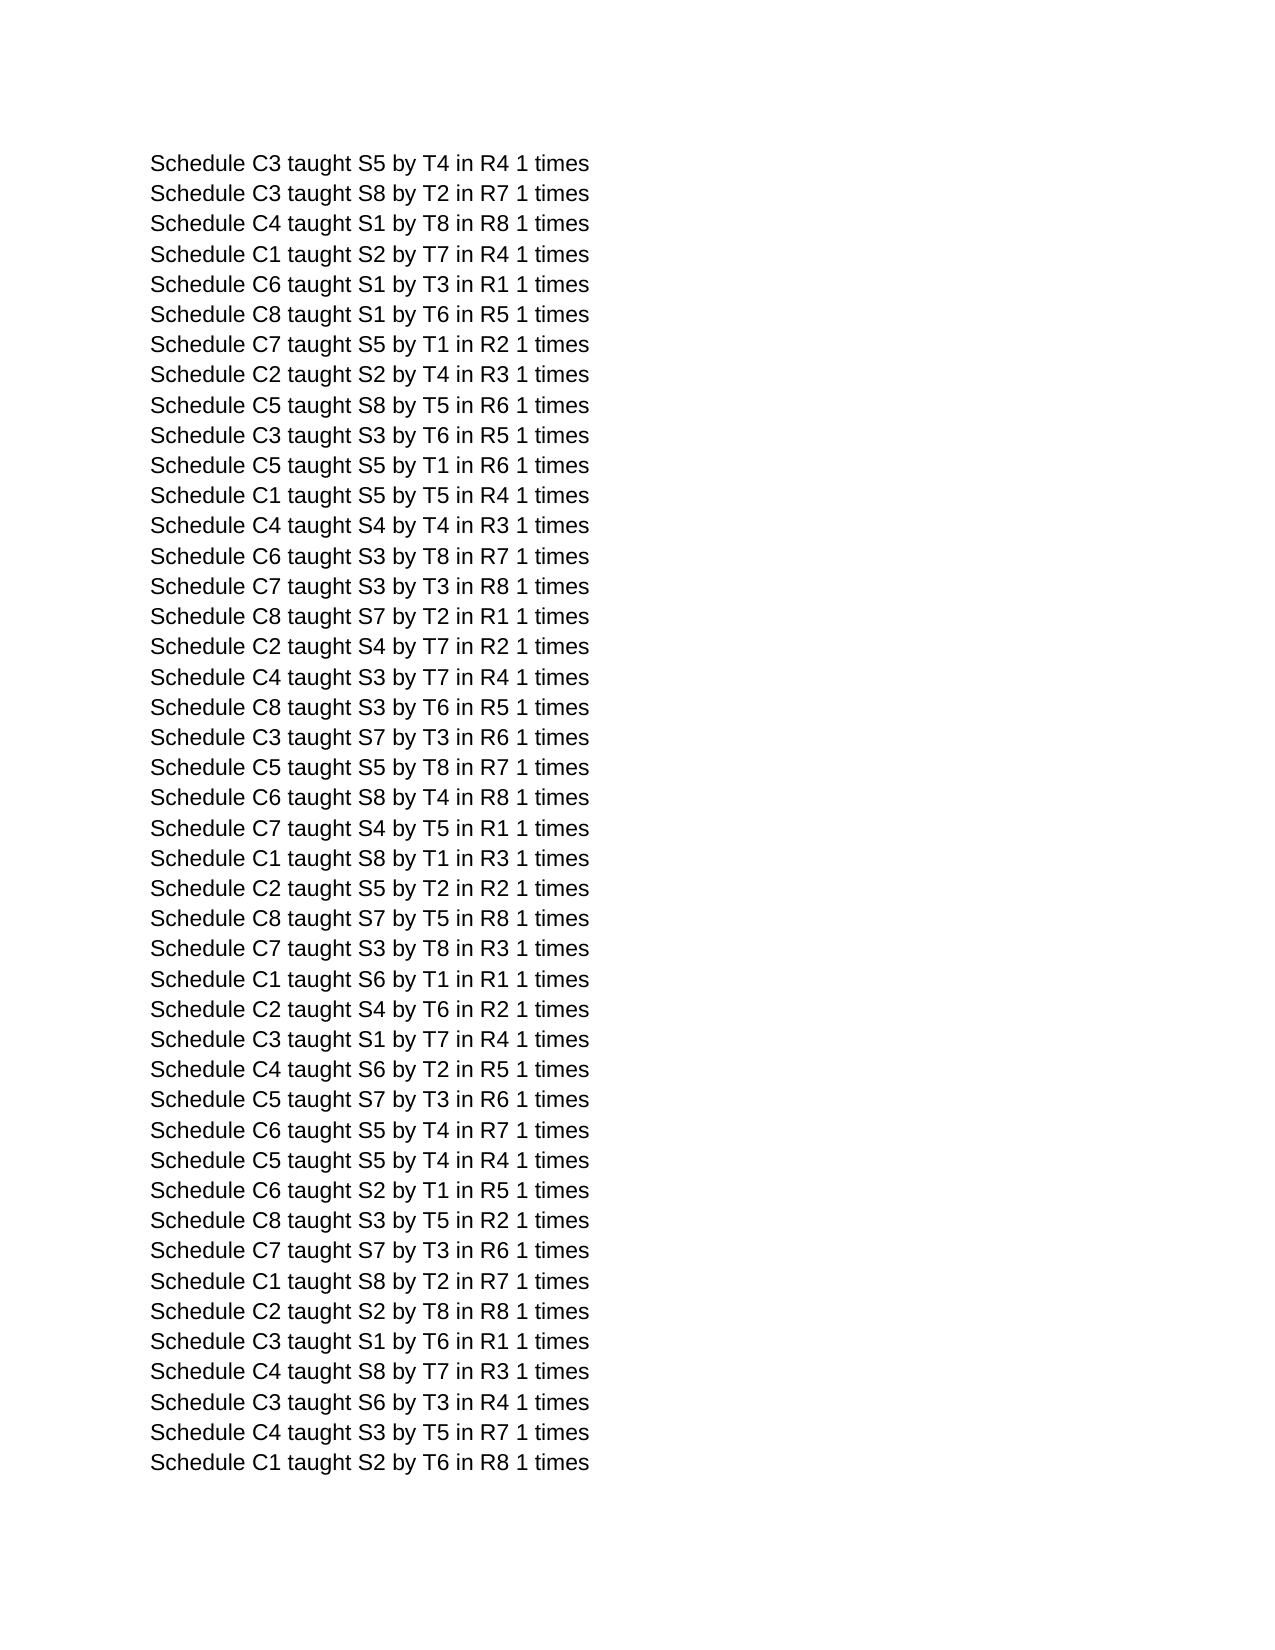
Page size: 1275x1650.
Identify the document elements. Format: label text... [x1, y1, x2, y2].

text Schedule C5 taught S8 by T5 in R6 1 times [150, 392, 1125, 418]
text Schedule C3 taught S5 by T4 in R4 1 times [150, 150, 1125, 176]
text Schedule C5 taught S5 by T8 in R7 1 times [150, 754, 1125, 781]
text Schedule C5 taught S7 by T3 in R6 1 times [150, 1086, 1125, 1113]
text Schedule C4 taught S4 by T4 in R3 1 times [150, 512, 1125, 539]
text Schedule C1 taught S8 by T2 in R7 1 times [150, 1268, 1125, 1294]
text Schedule C4 taught S1 by T8 in R8 1 times [150, 210, 1125, 237]
text Schedule C1 taught S5 by T5 in R4 1 times [150, 482, 1125, 509]
text Schedule C1 taught S2 by T6 in R8 1 times [150, 1449, 1125, 1475]
text Schedule C5 taught S5 by T4 in R4 1 times [150, 1147, 1125, 1173]
text Schedule C7 taught S7 by T3 in R6 1 times [150, 1237, 1125, 1264]
text Schedule C1 taught S2 by T7 in R4 1 times [150, 241, 1125, 267]
text Schedule C6 taught S8 by T4 in R8 1 times [150, 784, 1125, 811]
text Schedule C1 taught S8 by T1 in R3 1 times [150, 845, 1125, 871]
text Schedule C8 taught S3 by T5 in R2 1 times [150, 1207, 1125, 1234]
text Schedule C4 taught S3 by T7 in R4 1 times [150, 663, 1125, 690]
text Schedule C2 taught S2 by T4 in R3 1 times [150, 361, 1125, 388]
text Schedule C7 taught S3 by T3 in R8 1 times [150, 573, 1125, 599]
text Schedule C6 taught S1 by T3 in R1 1 times [150, 271, 1125, 297]
text Schedule C7 taught S5 by T1 in R2 1 times [150, 331, 1125, 358]
text Schedule C6 taught S5 by T4 in R7 1 times [150, 1117, 1125, 1143]
text Schedule C6 taught S3 by T8 in R7 1 times [150, 543, 1125, 569]
text Schedule C3 taught S1 by T7 in R4 1 times [150, 1026, 1125, 1052]
text Schedule C1 taught S6 by T1 in R1 1 times [150, 966, 1125, 992]
text Schedule C8 taught S7 by T2 in R1 1 times [150, 603, 1125, 629]
text Schedule C3 taught S1 by T6 in R1 1 times [150, 1328, 1125, 1354]
text Schedule C8 taught S7 by T5 in R8 1 times [150, 905, 1125, 932]
text Schedule C3 taught S8 by T2 in R7 1 times [150, 180, 1125, 207]
text Schedule C3 taught S6 by T3 in R4 1 times [150, 1388, 1125, 1415]
text Schedule C2 taught S4 by T6 in R2 1 times [150, 996, 1125, 1022]
text Schedule C7 taught S3 by T8 in R3 1 times [150, 935, 1125, 962]
text Schedule C4 taught S8 by T7 in R3 1 times [150, 1358, 1125, 1385]
text Schedule C6 taught S2 by T1 in R5 1 times [150, 1177, 1125, 1203]
text Schedule C2 taught S5 by T2 in R2 1 times [150, 875, 1125, 901]
text Schedule C2 taught S4 by T7 in R2 1 times [150, 633, 1125, 660]
text Schedule C3 taught S3 by T6 in R5 1 times [150, 422, 1125, 448]
text Schedule C4 taught S6 by T2 in R5 1 times [150, 1056, 1125, 1083]
text Schedule C2 taught S2 by T8 in R8 1 times [150, 1298, 1125, 1324]
text Schedule C7 taught S4 by T5 in R1 1 times [150, 814, 1125, 841]
text Schedule C4 taught S3 by T5 in R7 1 times [150, 1419, 1125, 1445]
text Schedule C5 taught S5 by T1 in R6 1 times [150, 452, 1125, 478]
text Schedule C8 taught S1 by T6 in R5 1 times [150, 301, 1125, 327]
text Schedule C8 taught S3 by T6 in R5 1 times [150, 694, 1125, 720]
text Schedule C3 taught S7 by T3 in R6 1 times [150, 724, 1125, 750]
